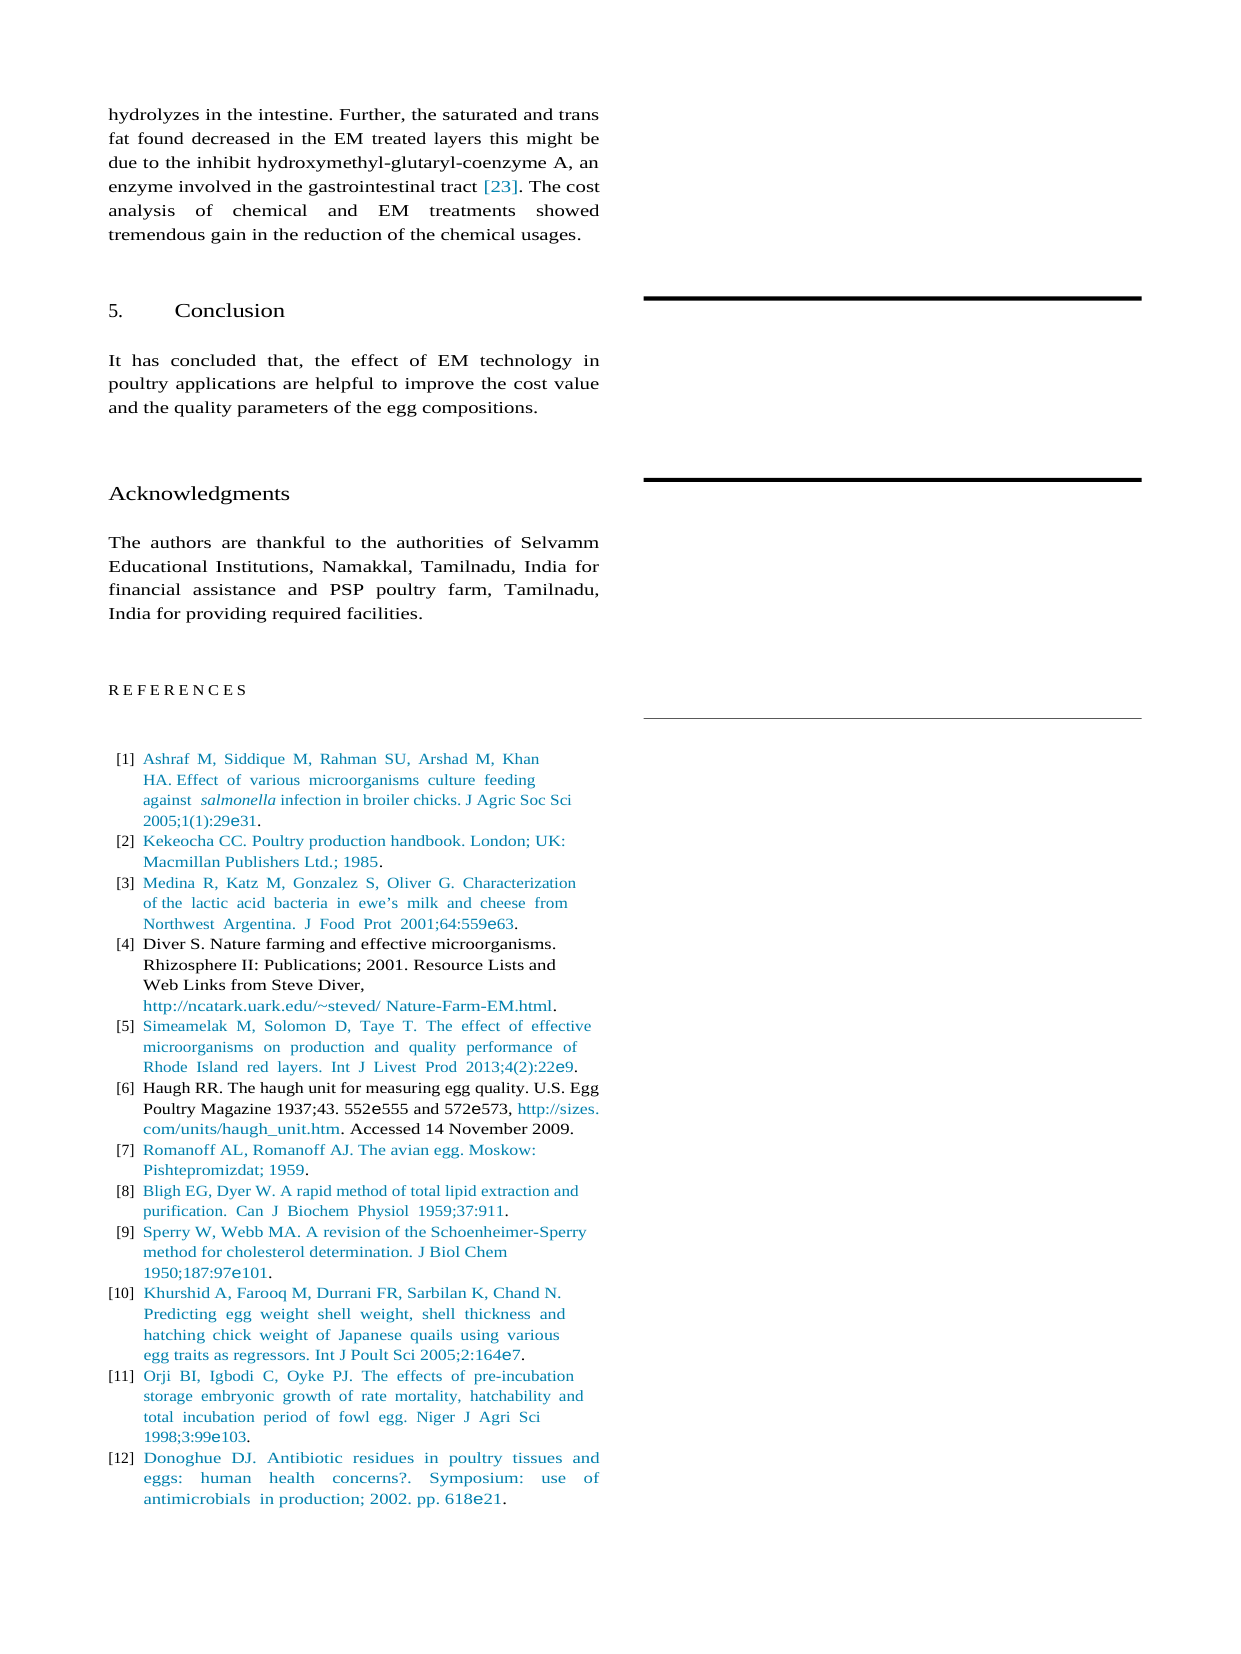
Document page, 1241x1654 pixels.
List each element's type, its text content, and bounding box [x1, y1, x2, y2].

list Khurshid A, Farooq M, Durrani FR, Sarbilan K, Chand N. Predicting egg weight shell weight, shell thickness and hatching chick weight of Japanese quails using various egg traits as regressors. Int J Poult Sci 2005;2:164e7. [108, 1284, 592, 1364]
list Bligh EG, Dyer W. A rapid method of total lipid extraction and purification. Can J Biochem Physiol 1959;37:911. [116, 1182, 599, 1220]
picture [465, 897, 471, 908]
picture [320, 1144, 325, 1155]
picture [156, 776, 162, 785]
picture [224, 1370, 232, 1381]
list Ashraf M, Siddique M, Rahman SU, Arshad M, Khan HA. Effect of various microorganisms culture feeding against salmonella infection in broiler chicks. J Agric Soc Sci 2005;1(1):29e31. [116, 750, 573, 829]
list Simeamelak M, Solomon D, Taye T. The effect of effective microorganisms on production and quality performance of Rhode Island red layers. Int J Livest Prod 2013;4(2):22e9. [116, 1017, 591, 1076]
picture [363, 794, 371, 805]
list Orji BI, Igbodi C, Oyke PJ. The effects of pre-incubation storage embryonic growth of rate mortality, hatchability and total incubation period of fowl egg. Niger J Agri Sci 1998;3:99e103. [108, 1366, 599, 1446]
picture [504, 1063, 511, 1070]
picture [161, 1358, 169, 1363]
picture [311, 1189, 318, 1199]
subtitle Conclusion [108, 299, 610, 322]
picture [470, 1390, 475, 1401]
picture [463, 1412, 469, 1422]
picture [361, 1185, 367, 1194]
picture [487, 897, 493, 906]
picture [144, 1209, 151, 1219]
picture [467, 1208, 472, 1216]
picture [475, 1020, 480, 1031]
picture [535, 897, 540, 908]
picture [471, 921, 478, 929]
picture [399, 754, 405, 764]
picture [513, 1352, 518, 1360]
picture [461, 753, 467, 764]
picture [443, 753, 448, 764]
picture [143, 755, 150, 764]
subtitle Acknowledgments [108, 482, 610, 505]
picture [220, 1329, 226, 1340]
picture [312, 1001, 317, 1011]
picture [198, 856, 202, 867]
picture [284, 1229, 291, 1237]
picture [338, 753, 344, 762]
picture [280, 1290, 286, 1301]
picture [401, 1185, 406, 1196]
picture [540, 836, 547, 846]
picture [450, 1308, 454, 1319]
picture [222, 1390, 230, 1401]
picture [169, 1308, 175, 1319]
picture [469, 1020, 474, 1031]
picture [279, 835, 283, 846]
picture [476, 1452, 480, 1463]
list Haugh RR. The haugh unit for measuring egg quality. U.S. Egg Poultry Magazine 1937;43. 552e555 and 572e573, http://sizes. com/units/haugh_unit.htm. Accessed 14 November 2009. [116, 1079, 599, 1138]
picture [262, 757, 268, 767]
text The authors are thankful to the authorities of Selvamm Educational Institutions, Namakkal, Tamilnadu, India for financial assistance and PSP poultry farm, Tamilnadu, India for providing required facilities. [108, 533, 600, 623]
picture [297, 1000, 301, 1011]
picture [187, 1170, 192, 1178]
picture [365, 1144, 374, 1155]
picture [182, 1001, 187, 1011]
picture [163, 1004, 169, 1014]
picture [307, 1493, 311, 1504]
picture [417, 1497, 423, 1507]
picture [315, 1041, 321, 1052]
picture [152, 1358, 160, 1363]
list Sperry W, Webb MA. A revision of the Schoenheimer-Sperry method for cholesterol determination. J Biol Chem 1950;187:97e101. [116, 1223, 599, 1282]
picture [267, 1453, 274, 1463]
picture [218, 1020, 222, 1031]
picture [160, 1374, 164, 1384]
picture [279, 1497, 285, 1507]
picture [215, 1493, 221, 1504]
list Romanoff AL, Romanoff AJ. The avian egg. Moskow: Pishtepromizdat; 1959. [116, 1141, 538, 1179]
picture [545, 1020, 550, 1031]
picture [233, 1000, 237, 1011]
picture [152, 897, 157, 908]
picture [169, 1246, 175, 1257]
list Diver S. Nature farming and effective microorganisms. Rhizosphere II: Publications; 2001. Resource Lists and Web Links from Steve Diver, http://ncatark.uark.edu/~steved/ Nature-Farm-EM.html. [116, 935, 587, 1014]
picture [445, 1308, 449, 1319]
picture [241, 820, 248, 826]
picture [325, 1411, 330, 1422]
picture [294, 1329, 299, 1340]
picture [330, 1147, 337, 1155]
picture [269, 856, 275, 867]
picture [307, 1370, 311, 1381]
picture [531, 1370, 539, 1381]
picture [429, 897, 433, 908]
picture [419, 1206, 424, 1216]
picture [177, 1001, 182, 1011]
picture [492, 1350, 499, 1358]
picture [224, 1270, 229, 1278]
picture [288, 1206, 296, 1216]
picture [202, 1270, 207, 1278]
picture [294, 1308, 300, 1319]
text hydrolyzes in the intestine. Further, the saturated and trans fat found decreased in the EM treated layers this might be due to the inhibit hydroxymethyl-glutaryl-coenzyme A, an enzyme involved in the gastrointestinal tract [23]. The cost analysis of chemical and EM treatments showed tremendous gain in the reduction of the chemical usages. [108, 105, 600, 244]
picture [503, 1189, 513, 1196]
picture [429, 1308, 434, 1319]
picture [395, 1308, 400, 1319]
text It has concluded that, the effect of EM technology in poultry applications are helpful to improve the cost value and the quality parameters of the egg compositions. [108, 350, 600, 417]
picture [479, 1413, 486, 1422]
picture [505, 1287, 510, 1298]
picture [375, 1001, 380, 1011]
picture [314, 1144, 319, 1155]
picture [212, 1411, 220, 1422]
list Donoghue DJ. Antibiotic residues in poultry tissues and eggs: human health concerns?. Symposium: use of antimicrobials in production; 2002. pp. 618e21. [108, 1449, 599, 1508]
picture [145, 1432, 150, 1442]
picture [236, 774, 241, 785]
picture [294, 794, 299, 805]
picture [383, 1452, 387, 1463]
picture [309, 841, 314, 849]
picture [175, 1124, 180, 1134]
picture [164, 1164, 170, 1175]
picture [244, 856, 251, 867]
picture [215, 1290, 222, 1298]
picture [193, 774, 198, 785]
picture [378, 1349, 382, 1360]
picture [449, 1456, 455, 1466]
subtitle references [108, 678, 610, 699]
picture [447, 1350, 454, 1356]
picture [193, 856, 197, 867]
picture [339, 1411, 344, 1422]
picture [412, 1332, 418, 1343]
picture [527, 781, 533, 788]
picture [224, 921, 230, 929]
picture [220, 1147, 227, 1155]
picture [204, 1144, 209, 1155]
picture [386, 1418, 392, 1425]
picture [518, 1020, 523, 1031]
picture [348, 1390, 353, 1401]
picture [554, 1104, 559, 1114]
picture [372, 1370, 377, 1381]
picture [460, 1370, 465, 1381]
picture [550, 1104, 555, 1114]
picture [420, 794, 426, 803]
picture [177, 775, 185, 783]
list Kekeocha CC. Poultry production handbook. London; UK: Macmillan Publishers Ltd.; 1985. [116, 832, 576, 871]
picture [281, 1188, 287, 1196]
picture [572, 1041, 577, 1052]
picture [489, 801, 495, 808]
picture [197, 1338, 205, 1343]
picture [448, 919, 455, 927]
picture [419, 755, 425, 764]
picture [325, 1185, 331, 1196]
picture [187, 1287, 192, 1298]
list Medina R, Katz M, Gonzalez S, Oliver G. Characterization of the lactic acid bacteria in ewe’s milk and cheese from Northwest Argentina. J Food Prot 2001;64:559e63. [116, 873, 596, 932]
picture [217, 1123, 223, 1134]
